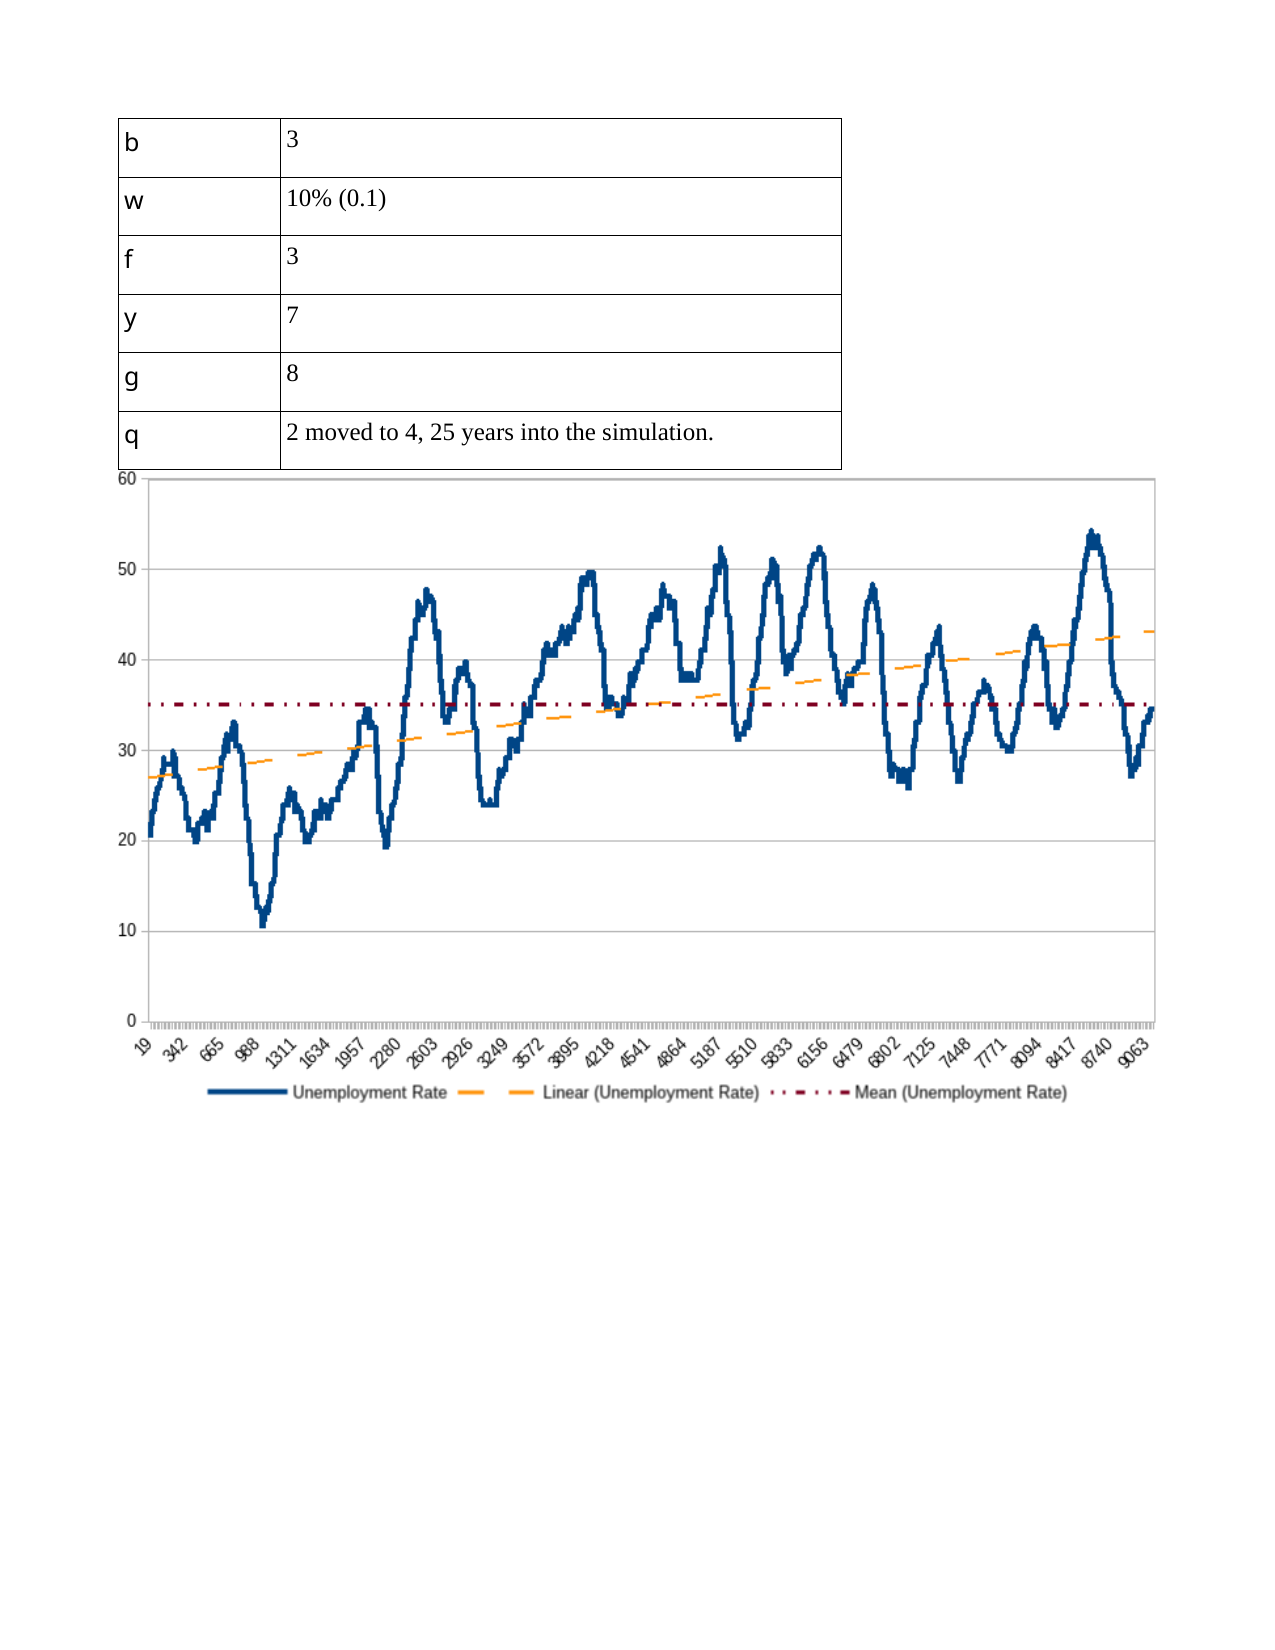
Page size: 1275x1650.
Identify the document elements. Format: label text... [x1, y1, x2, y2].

table_cell 3 [281, 236, 841, 294]
table_cell 2 moved to 4, 25 years into the simulation. [281, 412, 841, 469]
picture [118, 470, 1157, 1107]
table_cell 7 [281, 295, 841, 352]
table_cell y [119, 295, 280, 352]
table_cell b [119, 119, 280, 177]
table_cell 10% (0.1) [281, 178, 841, 235]
table_cell g [119, 353, 280, 411]
table_cell 3 [281, 119, 841, 177]
table_cell w [119, 178, 280, 235]
table_cell q [119, 412, 280, 469]
table_cell 8 [281, 353, 841, 411]
table_cell f [119, 236, 280, 294]
